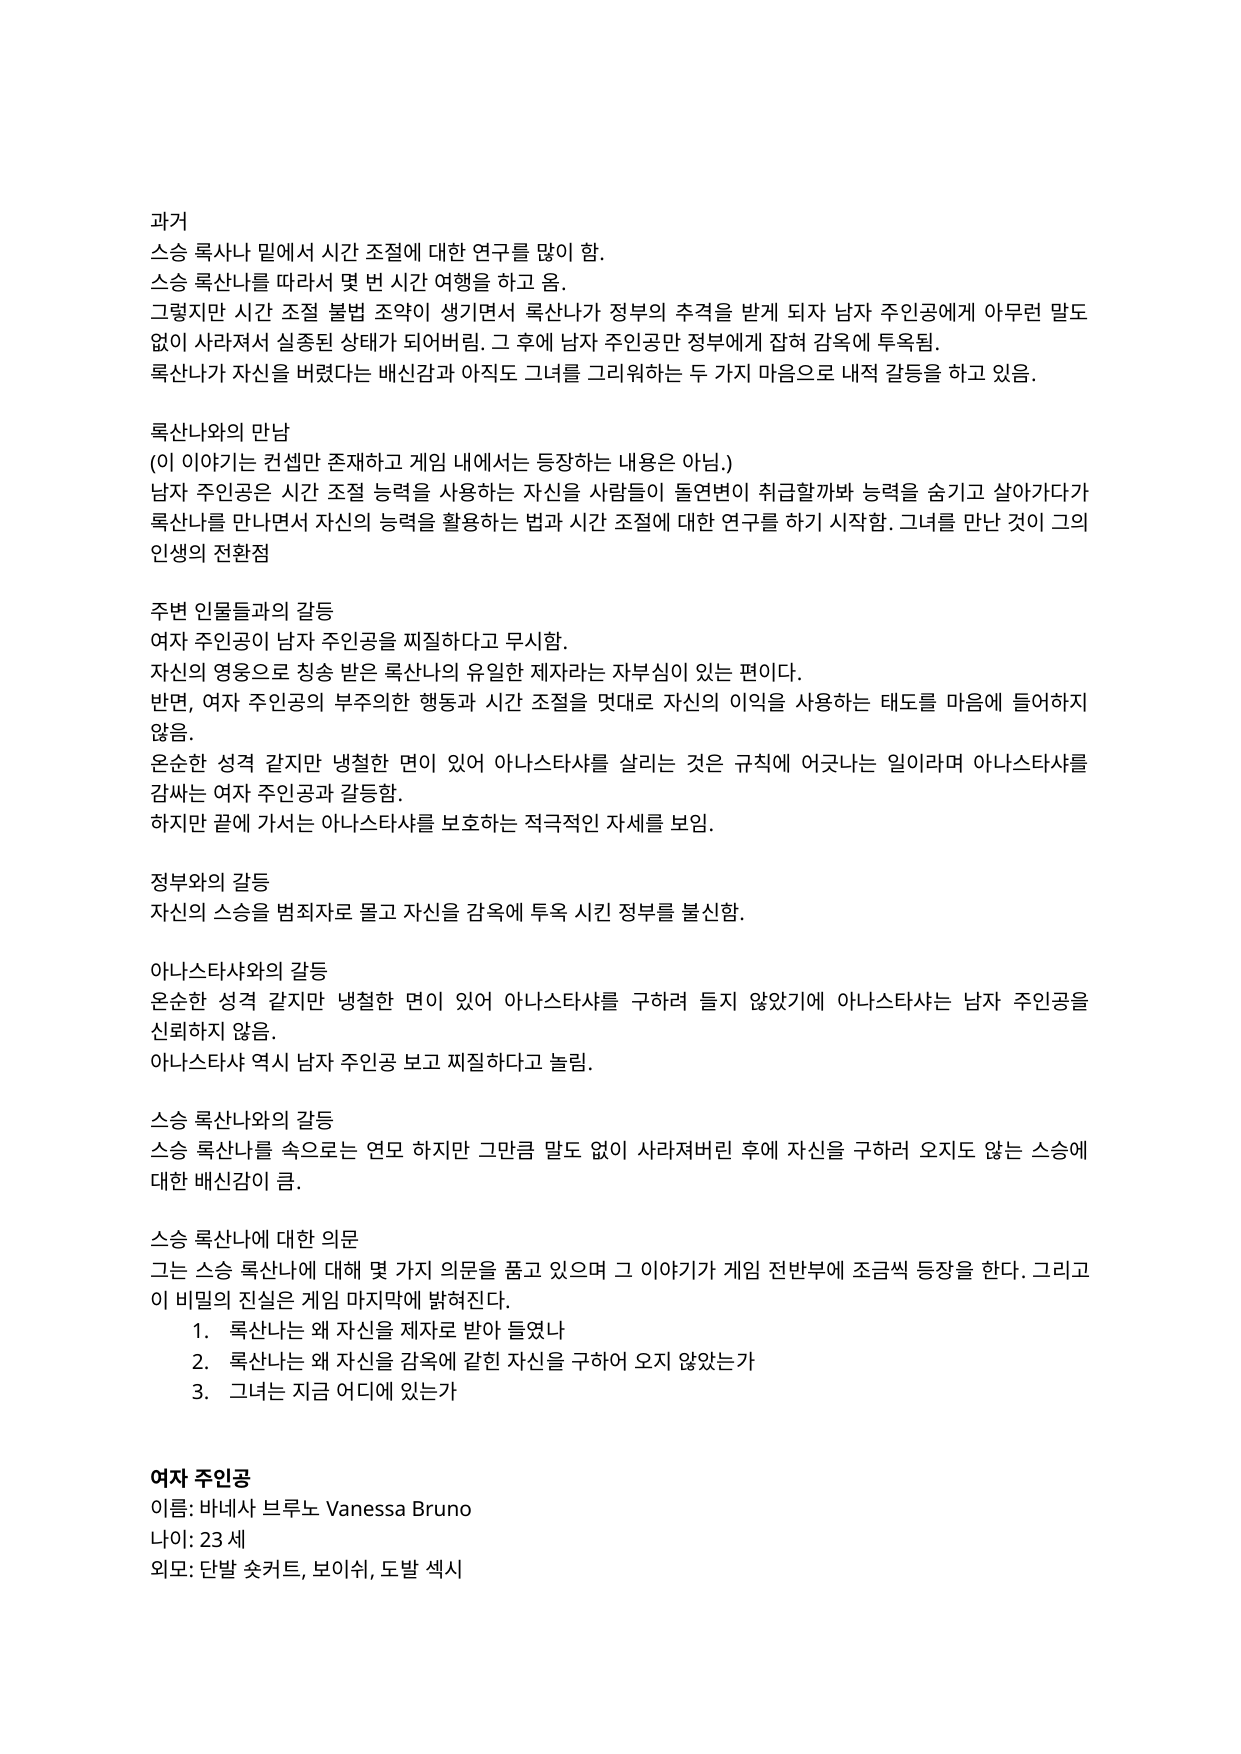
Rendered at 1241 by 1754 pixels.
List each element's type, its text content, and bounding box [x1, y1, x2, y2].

text 온순한 성격 같지만 냉철한 면이 있어 아나스타샤를 살리는 것은 규칙에 어긋나는 일이라며 아나스타샤를 감싸는 여자 주인공과 갈등함. [150, 747, 1090, 807]
text 온순한 성격 같지만 냉철한 면이 있어 아나스타샤를 구하려 들지 않았기에 아나스타샤는 남자 주인공을 신뢰하지 않음. [150, 985, 1090, 1046]
text 아나스타샤와의 갈등 [150, 955, 1090, 985]
text 록산나가 자신을 버렸다는 배신감과 아직도 그녀를 그리워하는 두 가지 마음으로 내적 갈등을 하고 있음. [150, 357, 1090, 387]
text 자신의 영웅으로 칭송 받은 록산나의 유일한 제자라는 자부심이 있는 편이다. [150, 656, 1090, 686]
text 아나스타샤 역시 남자 주인공 보고 찌질하다고 놀림. [150, 1046, 1090, 1076]
text 스승 록산나와의 갈등 [150, 1104, 1090, 1135]
text 외모: 단발 숏커트, 보이쉬, 도발 섹시 [150, 1553, 1090, 1583]
list 록산나는 왜 자신을 감옥에 같힌 자신을 구하어 오지 않았는가 [192, 1345, 1090, 1375]
text 정부와의 갈등 [150, 866, 1090, 896]
text 스승 록산나를 속으로는 연모 하지만 그만큼 말도 없이 사라져버린 후에 자신을 구하러 오지도 않는 스승에 대한 배신감이 큼. [150, 1135, 1090, 1195]
list 그녀는 지금 어디에 있는가 [192, 1375, 1090, 1406]
text 그는 스승 록산나에 대해 몇 가지 의문을 품고 있으며 그 이야기가 게임 전반부에 조금씩 등장을 한다. 그리고 이 비밀의 진실은 게임 마지막에 밝혀진다. [150, 1254, 1090, 1314]
text 그렇지만 시간 조절 불법 조약이 생기면서 록산나가 정부의 추격을 받게 되자 남자 주인공에게 아무런 말도 없이 사라져서 실종된 상태가 되어버림. 그 후에 남자 주인공만 정부에게 잡혀 감옥에 투옥됨. [150, 296, 1090, 357]
text 스승 록사나 밑에서 시간 조절에 대한 연구를 많이 함. [150, 236, 1090, 266]
text 과거 [150, 206, 1090, 236]
text 나이: 23세 [150, 1523, 1090, 1553]
text (이 이야기는 컨셉만 존재하고 게임 내에서는 등장하는 내용은 아님.) [150, 446, 1090, 476]
list 록산나는 왜 자신을 제자로 받아 들였나 [192, 1314, 1090, 1345]
text 자신의 스승을 범죄자로 몰고 자신을 감옥에 투옥 시킨 정부를 불신함. [150, 896, 1090, 927]
text 스승 록산나에 대한 의문 [150, 1224, 1090, 1254]
text 하지만 끝에 가서는 아나스타샤를 보호하는 적극적인 자세를 보임. [150, 807, 1090, 838]
text 록산나와의 만남 [150, 416, 1090, 446]
text 주변 인물들과의 갈등 [150, 595, 1090, 626]
text 남자 주인공은 시간 조절 능력을 사용하는 자신을 사람들이 돌연변이 취급할까봐 능력을 숨기고 살아가다가 록산나를 만나면서 자신의 능력을 활용하는 법과 시간 조절에 대한 연구를 하기 시작함. 그녀를 만난 것이 그의 인생의 전환점 [150, 476, 1090, 567]
text 스승 록산나를 따라서 몇 번 시간 여행을 하고 옴. [150, 266, 1090, 296]
text 이름: 바네사 브루노 Vanessa Bruno [150, 1493, 1090, 1523]
text 여자 주인공이 남자 주인공을 찌질하다고 무시함. [150, 626, 1090, 656]
text 여자 주인공 [150, 1462, 1090, 1493]
text 반면, 여자 주인공의 부주의한 행동과 시간 조절을 멋대로 자신의 이익을 사용하는 태도를 마음에 들어하지 않음. [150, 686, 1090, 747]
